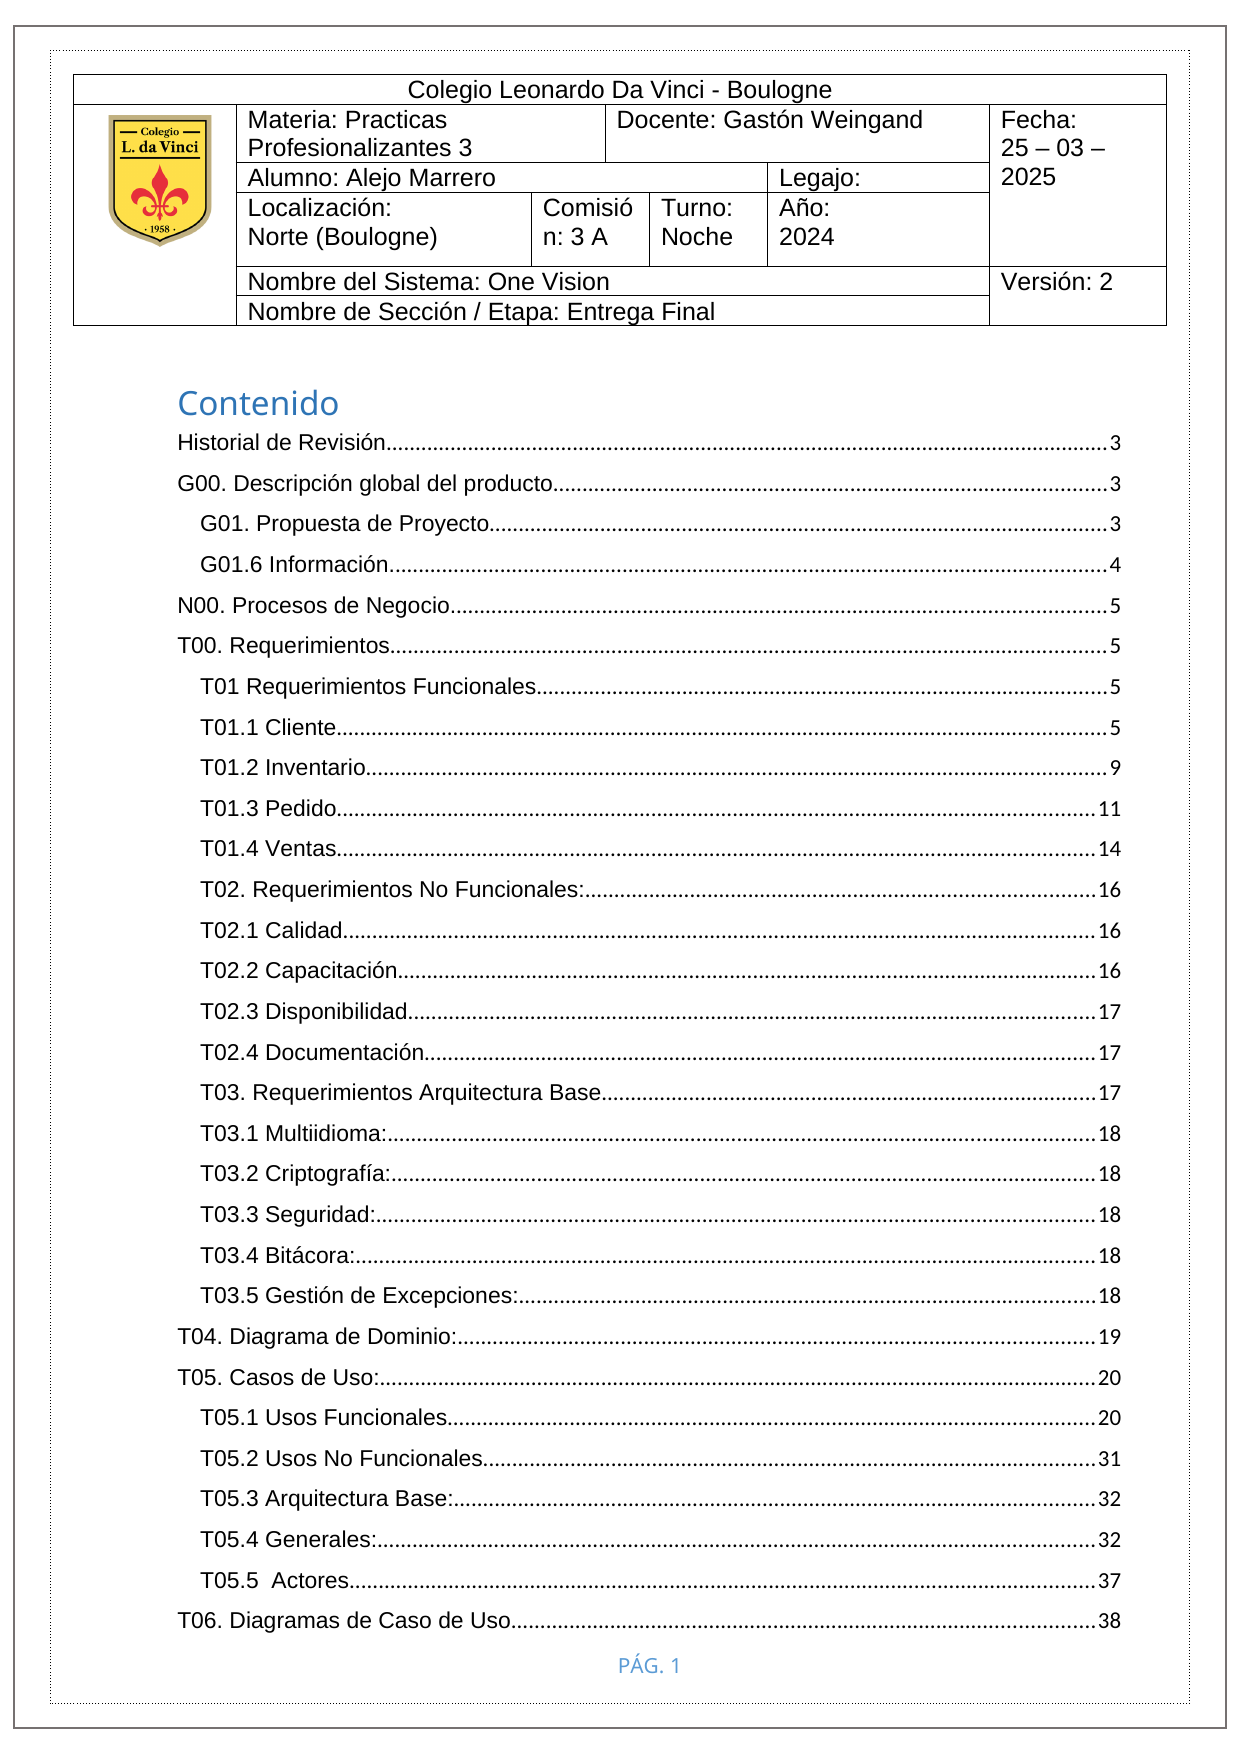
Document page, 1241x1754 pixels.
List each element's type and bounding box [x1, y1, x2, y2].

picture [84, 104, 233, 253]
